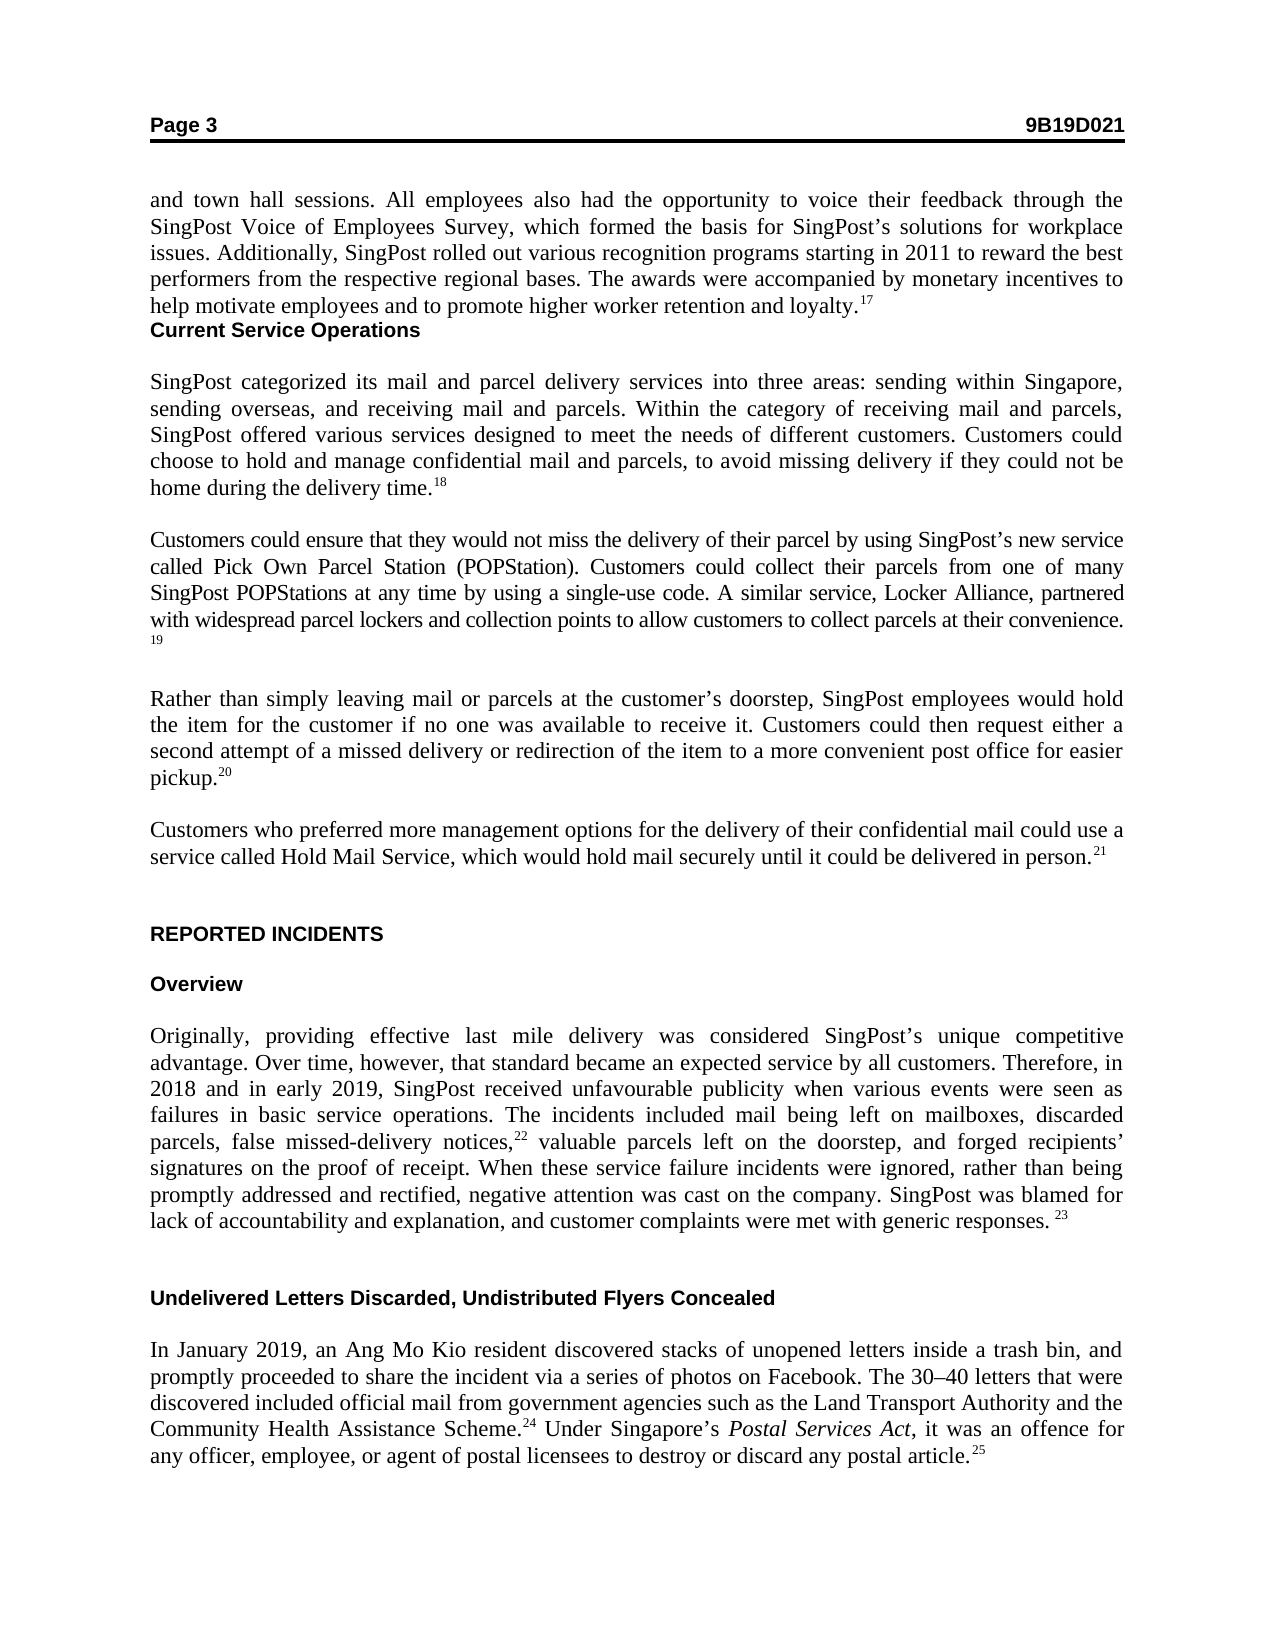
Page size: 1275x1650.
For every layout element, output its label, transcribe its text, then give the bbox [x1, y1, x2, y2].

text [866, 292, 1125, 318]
text Customers could ensure that they would not miss the delivery of their parcel by using SingPost’s new service called Pick Own Parcel Station (POPStation). Customers could collect their parcels from one of many SingPost POPStations at any time by using a single-use code. A similar service, Locker Alliance, partnered with widespread parcel lockers and collection points to allow customers to collect parcels at their convenience. [150, 527, 1125, 658]
text Undelivered Letters Discarded, Undistributed Flyers Concealed [150, 1286, 1125, 1310]
text REPORTED INCIDENTS [150, 922, 1125, 946]
text SingPost categorized its mail and parcel delivery services into three areas: sending within Singapore, sending overseas, and receiving mail and parcels. Within the category of receiving mail and parcels, SingPost offered various services designed to meet the needs of different customers. Customers could choose to hold and manage confidential mail and parcels, to avoid missing delivery if they could not be home during the delivery time. [150, 368, 1125, 500]
text Customers who preferred more management options for the delivery of their confidential mail could use a service called Hold Mail Service, which would hold mail securely until it could be delivered in person. [150, 816, 1125, 869]
text Current Service Operations [150, 318, 1125, 342]
text Rather than simply leaving mail or parcels at the customer’s doorstep, SingPost employees would hold the item for the customer if no one was available to receive it. Customers could then request either a second attempt of a missed delivery or redirection of the item to a more convenient post office for easier pickup. [150, 685, 1125, 790]
text Overview [150, 972, 1125, 996]
text Originally, providing effective last mile delivery was considered SingPost’s unique competitive advantage. Over time, however, that standard became an expected service by all customers. Therefore, in 2018 and in early 2019, SingPost received unfavourable publicity when various events were seen as failures in basic service operations. The incidents included mail being left on mailboxes, discarded parcels, false missed-delivery notices, valuable parcels left on the doorstep, and forged recipients’ signatures on the proof of receipt. When these service failure incidents were ignored, rather than being promptly addressed and rectified, negative attention was cast on the company. SingPost was blamed for lack of accountability and explanation, and customer complaints were met with generic responses. [150, 1022, 1125, 1233]
text In January 2019, an Ang Mo Kio resident discovered stacks of unopened letters inside a trash bin, and promptly proceeded to share the incident via a series of photos on Facebook. The 30–40 letters that were discovered included official mail from government agencies such as the Land Transport Authority and the Community Health Assistance Scheme. Under Singapore’s Postal Services Act, it was an offence for any officer, employee, or agent of postal licensees to destroy or discard any postal article. [150, 1336, 1125, 1468]
